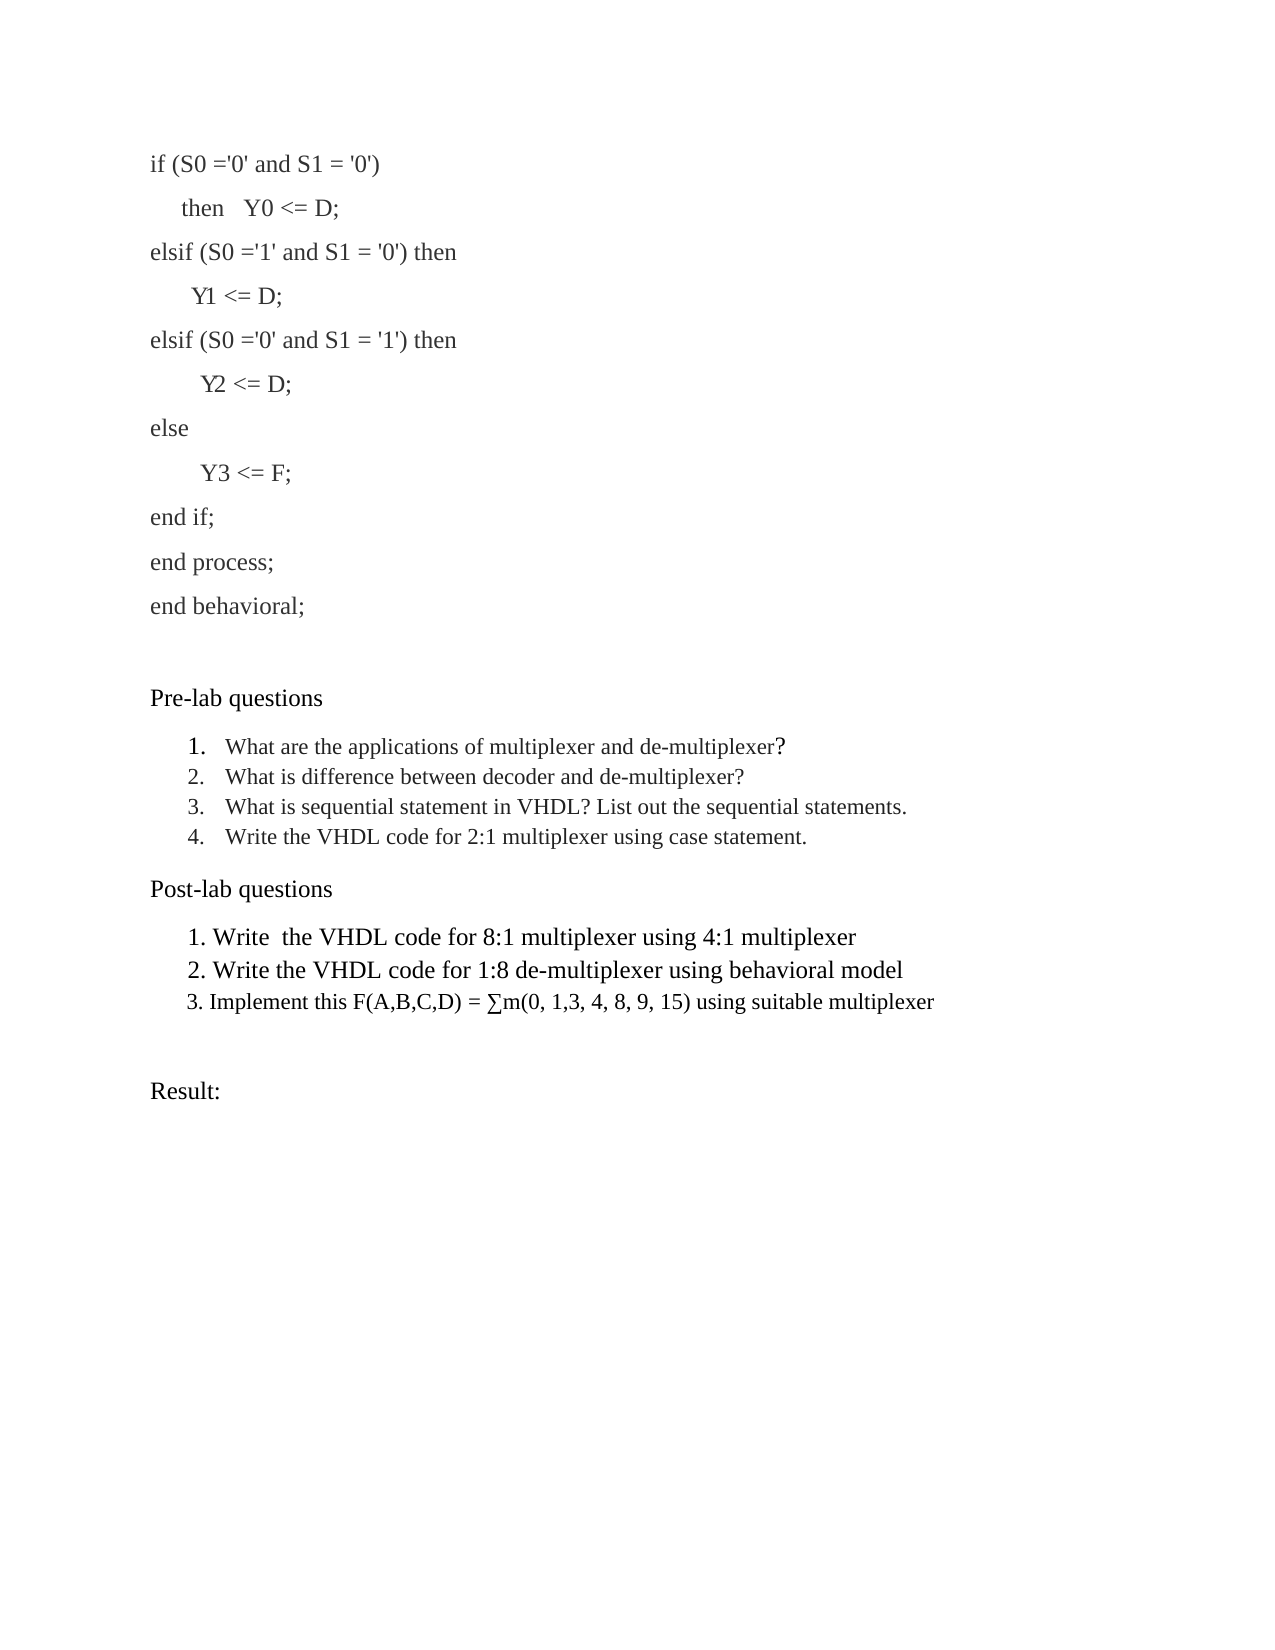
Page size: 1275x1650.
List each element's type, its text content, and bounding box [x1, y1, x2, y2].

text Pre-lab questions [150, 683, 1192, 712]
list What are the applications of multiplexer and de-multiplexer? [187, 731, 1192, 760]
text end process; end behavioral; [150, 547, 305, 620]
text elsif (S0 ='1' and S1 = '0') then Y1 <= D; [150, 237, 457, 310]
text end if; [150, 502, 1192, 531]
list What is sequential statement in VHDL? List out the sequential statements. [187, 793, 1192, 820]
text 2. Write the VHDL code for 1:8 de-multiplexer using behavioral model [106, 956, 1192, 984]
text 1. Write the VHDL code for 8:1 multiplexer using 4:1 multiplexer [187, 922, 1192, 951]
text if (S0 ='0' and S1 = '0') then Y0 <= D; [150, 149, 429, 222]
list Write the VHDL code for 2:1 multiplexer using case statement. [187, 823, 1192, 850]
text Result: [150, 1076, 1192, 1104]
list What is difference between decoder and de-multiplexer? [187, 763, 1192, 790]
text 3. Implement this F(A,B,C,D) = ∑m(0, 1,3, 4, 8, 9, 15) using suitable multiplexer [106, 988, 1192, 1015]
text else [150, 413, 1192, 442]
text Post-lab questions [150, 874, 1192, 903]
text Y3 <= F; [200, 458, 1192, 487]
text elsif (S0 ='0' and S1 = '1') then Y2 <= D; [150, 325, 457, 398]
